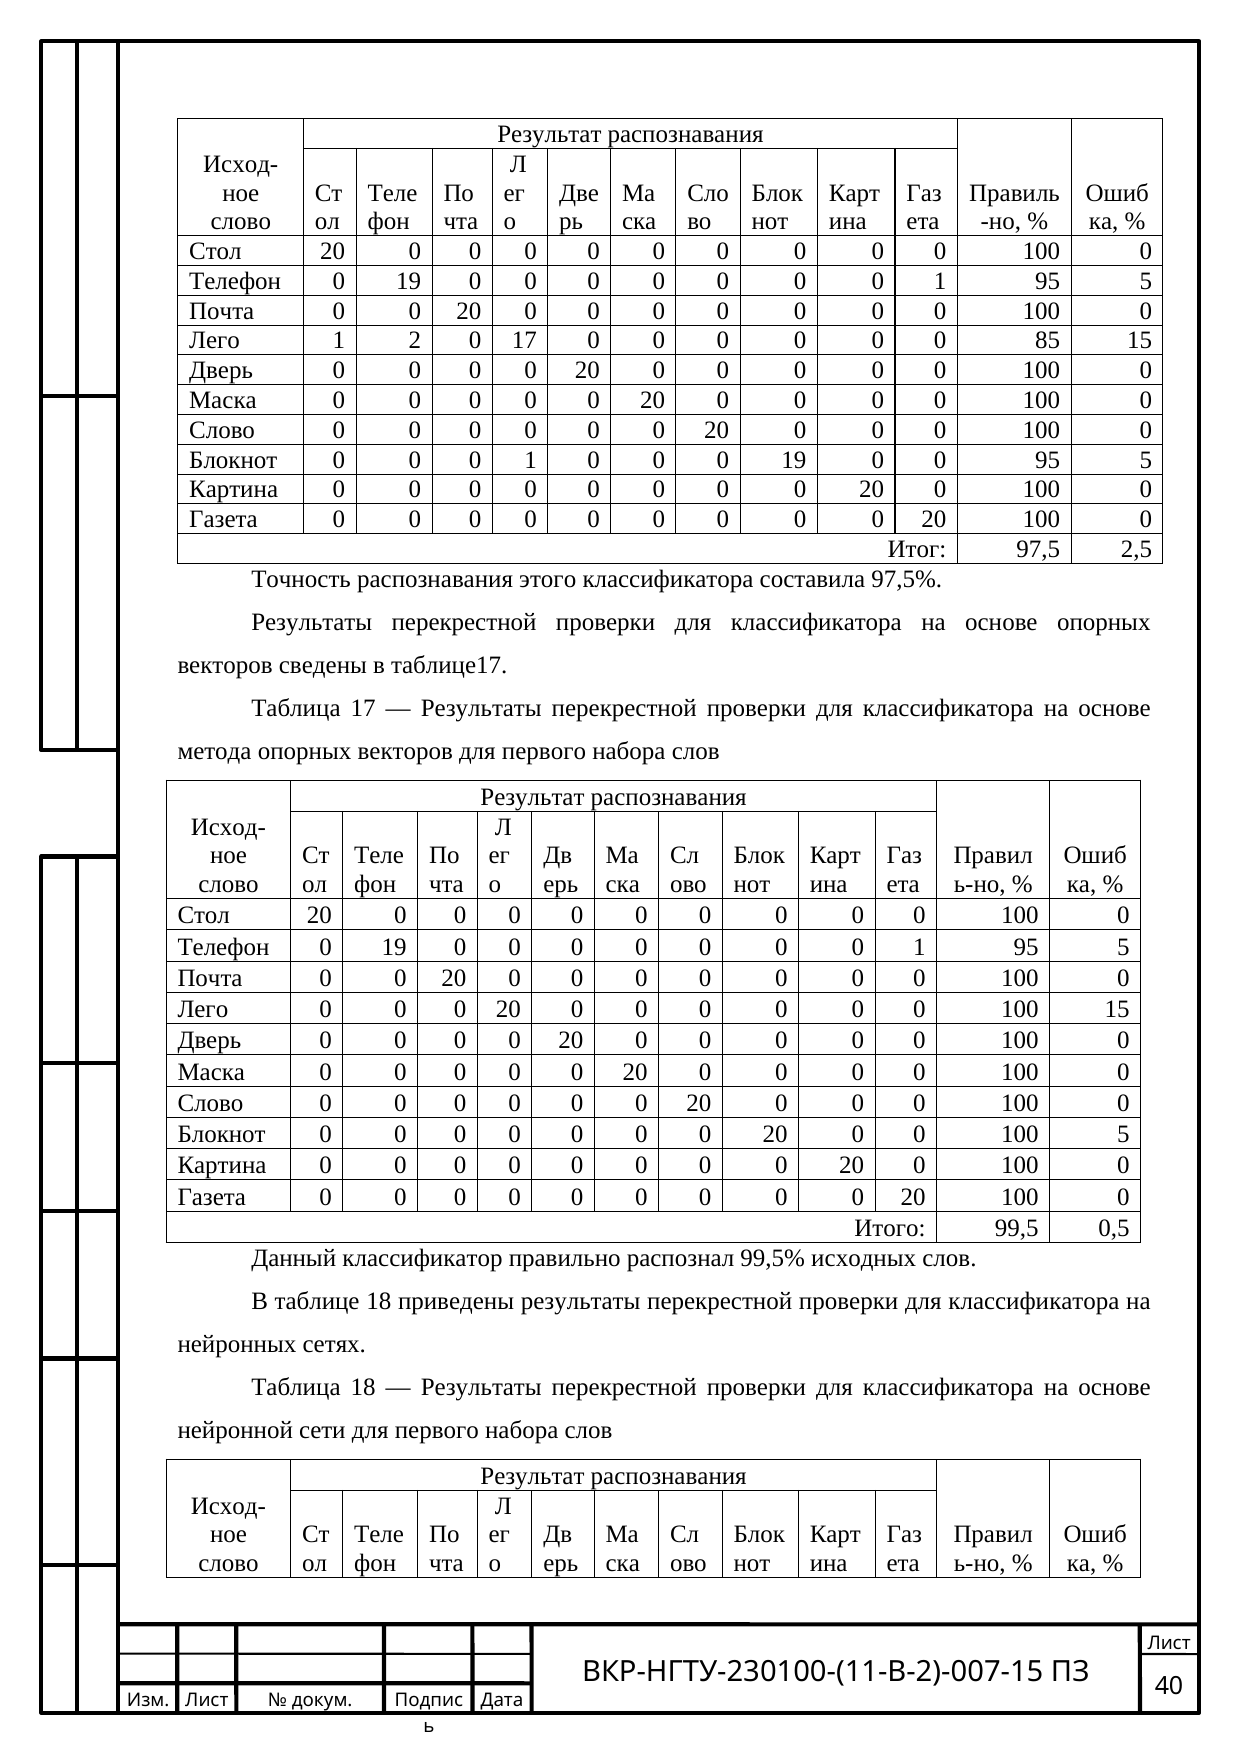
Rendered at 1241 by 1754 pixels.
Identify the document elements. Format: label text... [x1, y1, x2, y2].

table_cell 0 [741, 236, 817, 265]
table_cell 100 [958, 296, 1071, 324]
table_cell 0 [676, 236, 740, 265]
table_cell 0 [418, 1118, 477, 1148]
table_cell 0 [357, 296, 432, 324]
table_cell Дверь [548, 149, 610, 235]
table_cell 0 [659, 993, 722, 1023]
table_cell 0 [818, 385, 894, 414]
table_cell 0 [896, 236, 957, 265]
table_cell 100 [937, 899, 1049, 929]
table_cell 20 [532, 1024, 594, 1054]
table_cell 0 [723, 1055, 798, 1086]
table_cell 0 [478, 962, 531, 992]
table_cell Почта [433, 149, 492, 235]
table_cell 0 [418, 899, 477, 929]
table_cell 0 [1050, 962, 1140, 992]
table_cell 1 [304, 326, 356, 354]
table_cell 0 [433, 236, 492, 265]
table_cell Телефон [343, 1491, 417, 1577]
table_cell 0 [876, 962, 936, 992]
table_cell 0 [876, 993, 936, 1023]
table_cell 100 [958, 415, 1071, 444]
table_cell 0 [595, 1149, 658, 1179]
table_cell 0 [741, 355, 817, 384]
table_cell 0 [595, 1118, 658, 1148]
table_cell 0 [304, 415, 356, 444]
table_cell 0 [799, 1087, 875, 1117]
table_cell 0 [799, 930, 875, 961]
table_cell 19 [357, 266, 432, 295]
table_cell 0 [1072, 475, 1162, 503]
table_cell 0 [1072, 355, 1162, 384]
table_cell 0 [548, 385, 610, 414]
table_cell 0 [343, 1055, 417, 1086]
table_cell Почта [418, 812, 477, 898]
table_cell 0 [478, 1149, 531, 1179]
table_cell 19 [741, 445, 817, 473]
table_cell Маска [595, 812, 658, 898]
table_cell 0 [304, 266, 356, 295]
table_cell Лего [478, 812, 531, 898]
table_cell 5 [1050, 1118, 1140, 1148]
table_cell Стол [304, 149, 356, 235]
table_cell 0 [611, 445, 675, 473]
table_cell 0 [1050, 899, 1140, 929]
table_cell Слово [167, 1087, 290, 1117]
table_cell 20 [818, 475, 894, 503]
table_cell 100 [937, 1149, 1049, 1179]
table_cell 20 [548, 355, 610, 384]
table_cell 0 [676, 266, 740, 295]
table_cell 100 [937, 962, 1049, 992]
table_cell 0 [723, 899, 798, 929]
table_cell 0 [433, 445, 492, 473]
table_cell 0 [304, 296, 356, 324]
table_cell 0 [741, 504, 817, 533]
table_cell Газета [896, 149, 957, 235]
table_cell 0 [741, 385, 817, 414]
table_cell 0 [799, 1180, 875, 1211]
table_cell Газета [876, 812, 936, 898]
table_cell 0 [741, 296, 817, 324]
table_cell 0 [478, 1055, 531, 1086]
table_cell 0 [595, 1180, 658, 1211]
table_cell Лего [167, 993, 290, 1023]
table_cell Картина [818, 149, 894, 235]
table_cell 0 [357, 475, 432, 503]
table_cell Блокнот [723, 812, 798, 898]
table_cell 0 [291, 1024, 342, 1054]
table_cell Картина [799, 812, 875, 898]
table_cell 19 [343, 930, 417, 961]
table_cell 0 [343, 1024, 417, 1054]
table_cell 0 [343, 1180, 417, 1211]
table_cell 0 [304, 504, 356, 533]
table_cell 0 [723, 1180, 798, 1211]
table_header Правиль-но, % [958, 119, 1071, 235]
text Результаты перекрестной проверки для классификатора на основе опорных векторов сведены в таблице17. [177, 607, 1152, 679]
table_cell 0 [357, 236, 432, 265]
table_cell Слово [659, 812, 722, 898]
table_cell 0 [532, 1055, 594, 1086]
table_cell 0 [799, 993, 875, 1023]
table_cell 0 [532, 899, 594, 929]
table_cell Маска [167, 1055, 290, 1086]
table_cell Блокнот [167, 1118, 290, 1148]
table_cell 1 [896, 266, 957, 295]
table_cell 20 [304, 236, 356, 265]
table_cell 0 [291, 1149, 342, 1179]
table_cell 0 [741, 326, 817, 354]
table_cell Дверь [532, 1491, 594, 1577]
table_cell 0 [418, 1024, 477, 1054]
table_cell Газета [178, 504, 303, 533]
table_cell 0 [896, 415, 957, 444]
table_cell 0 [659, 1024, 722, 1054]
table_cell 0 [493, 266, 547, 295]
table_cell 0 [723, 1149, 798, 1179]
table_cell 0 [676, 355, 740, 384]
table_cell 0 [291, 1055, 342, 1086]
table_cell 0 [1072, 236, 1162, 265]
table_cell 0 [676, 326, 740, 354]
table_cell Слово [659, 1491, 722, 1577]
table_cell 0 [433, 266, 492, 295]
table_cell 0 [896, 475, 957, 503]
table_cell 0 [291, 1118, 342, 1148]
table_cell 0 [1050, 1055, 1140, 1086]
table_cell Дверь [532, 812, 594, 898]
table_cell 95 [958, 266, 1071, 295]
table_cell 20 [611, 385, 675, 414]
table_cell 0 [595, 1087, 658, 1117]
table_cell 0 [723, 1087, 798, 1117]
table_cell 0 [548, 296, 610, 324]
table_cell 0 [357, 415, 432, 444]
table_cell 0 [357, 504, 432, 533]
table_cell 0 [896, 385, 957, 414]
table_cell 0 [876, 1024, 936, 1054]
table_cell 0 [741, 475, 817, 503]
table_cell 0 [676, 475, 740, 503]
table_header Правиль-но, % [937, 781, 1049, 898]
table_cell Почта [167, 962, 290, 992]
table_cell Стол [291, 812, 342, 898]
table_cell 0 [493, 415, 547, 444]
table_cell 0 [1050, 1180, 1140, 1211]
table_cell Блокнот [723, 1491, 798, 1577]
table_cell 0 [876, 1055, 936, 1086]
table_cell 0 [896, 355, 957, 384]
table_cell 0 [799, 1118, 875, 1148]
table_cell 0 [418, 1055, 477, 1086]
table_cell 0 [611, 504, 675, 533]
table_cell 0 [548, 504, 610, 533]
table_cell 0 [595, 930, 658, 961]
table_cell 0 [433, 355, 492, 384]
table_cell 0 [304, 475, 356, 503]
table_cell 0 [896, 296, 957, 324]
table_cell 0 [723, 1024, 798, 1054]
table_cell Телефон [357, 149, 432, 235]
table_cell 0 [532, 930, 594, 961]
table_cell 0 [1050, 1024, 1140, 1054]
table_cell 0 [818, 355, 894, 384]
table_cell 0 [291, 1087, 342, 1117]
table_cell 0 [723, 930, 798, 961]
table_cell 0 [291, 930, 342, 961]
table_cell 0 [659, 1118, 722, 1148]
table_cell 0 [799, 899, 875, 929]
table_cell 0 [611, 355, 675, 384]
table_cell 0 [433, 504, 492, 533]
table_header Результат распознавания [304, 119, 957, 148]
table_cell 0 [818, 236, 894, 265]
table_cell 0 [818, 326, 894, 354]
table_cell 100 [958, 504, 1071, 533]
table_cell Итог: [178, 534, 957, 563]
table_cell 5 [1050, 930, 1140, 961]
text В таблице 18 приведены результаты перекрестной проверки для классификатора на нейронных сетях. [177, 1286, 1152, 1358]
table_cell 0 [1072, 296, 1162, 324]
table_cell 0 [876, 899, 936, 929]
table_cell 20 [291, 899, 342, 929]
table_header Ошибка, % [1050, 1460, 1140, 1577]
table_cell 0 [418, 1087, 477, 1117]
table_cell 0 [357, 355, 432, 384]
table_cell 100 [937, 993, 1049, 1023]
table_cell 15 [1050, 993, 1140, 1023]
table_cell Стол [178, 236, 303, 265]
table_cell 0 [433, 415, 492, 444]
table_cell 0 [304, 385, 356, 414]
table_cell 0 [676, 385, 740, 414]
table_cell 100 [958, 385, 1071, 414]
table_header Исход-ное слово [167, 1460, 290, 1577]
table_cell 0 [418, 1180, 477, 1211]
table_cell 100 [937, 1055, 1049, 1086]
table_cell 0 [493, 236, 547, 265]
table_cell 95 [958, 445, 1071, 473]
table_cell 0 [876, 1087, 936, 1117]
table_cell 0 [659, 962, 722, 992]
table_cell Итого: [167, 1212, 936, 1242]
table_cell 0 [611, 236, 675, 265]
table_cell 0 [595, 899, 658, 929]
table_cell Картина [799, 1491, 875, 1577]
table_cell 2,5 [1072, 534, 1162, 563]
table_cell 0 [659, 1180, 722, 1211]
table_cell Телефон [167, 930, 290, 961]
text Точность распознавания этого классификатора составила 97,5%. [177, 564, 1152, 593]
table_cell 0 [876, 1118, 936, 1148]
table_cell 0 [291, 1180, 342, 1211]
text Таблица 18 — Результаты перекрестной проверки для классификатора на основе нейронной сети для первого набора слов [177, 1372, 1152, 1444]
table_cell 100 [937, 1024, 1049, 1054]
table_cell 0 [799, 1055, 875, 1086]
table_cell 100 [958, 236, 1071, 265]
table_cell Лего [178, 326, 303, 354]
table_cell 0 [1050, 1087, 1140, 1117]
table_cell 0 [418, 1149, 477, 1179]
table_cell 0 [493, 355, 547, 384]
table_cell 0 [357, 385, 432, 414]
table_cell 100 [937, 1118, 1049, 1148]
table_cell 0 [1050, 1149, 1140, 1179]
table_header Результат распознавания [291, 781, 936, 811]
table_cell 20 [418, 962, 477, 992]
table_cell 0 [532, 993, 594, 1023]
table_cell 0 [493, 385, 547, 414]
table_cell 0 [478, 1024, 531, 1054]
table_cell 0 [1072, 504, 1162, 533]
table_cell 0 [548, 415, 610, 444]
table_cell Почта [418, 1491, 477, 1577]
table_header Ошибка, % [1050, 781, 1140, 898]
table_cell 99,5 [937, 1212, 1049, 1242]
table_cell 20 [876, 1180, 936, 1211]
table_cell Лего [478, 1491, 531, 1577]
table_cell 0 [741, 415, 817, 444]
table_cell 0 [343, 962, 417, 992]
table_cell Газета [876, 1491, 936, 1577]
table_cell 0 [418, 930, 477, 961]
table_header Исход-ное слово [178, 119, 303, 235]
table_cell 0 [532, 962, 594, 992]
table_cell 2 [357, 326, 432, 354]
table_cell 97,5 [958, 534, 1071, 563]
table_cell 0 [433, 326, 492, 354]
table_cell 0 [611, 266, 675, 295]
table_cell 5 [1072, 445, 1162, 473]
table_cell Телефон [178, 266, 303, 295]
table_cell 20 [478, 993, 531, 1023]
table_cell 0 [493, 504, 547, 533]
table_cell 0 [659, 930, 722, 961]
table_cell 0 [548, 326, 610, 354]
table_cell 0 [343, 1087, 417, 1117]
table_cell 0 [611, 326, 675, 354]
table_cell 0 [291, 993, 342, 1023]
table_cell 95 [937, 930, 1049, 961]
table_cell Дверь [167, 1024, 290, 1054]
table_cell 100 [937, 1180, 1049, 1211]
table_cell Слово [178, 415, 303, 444]
table_cell 0 [433, 475, 492, 503]
table_cell 0 [343, 1149, 417, 1179]
table_cell Блокнот [741, 149, 817, 235]
table_cell 0 [548, 266, 610, 295]
table_cell 0 [659, 1149, 722, 1179]
table_cell 0 [532, 1149, 594, 1179]
table_cell 0 [595, 1024, 658, 1054]
table_cell 0 [304, 355, 356, 384]
table_cell 0 [493, 475, 547, 503]
table_cell 0 [478, 1180, 531, 1211]
table_header Результат распознавания [291, 1460, 936, 1490]
table_cell 0 [1072, 385, 1162, 414]
table_cell 0 [548, 475, 610, 503]
table_cell Почта [178, 296, 303, 324]
table_cell Маска [595, 1491, 658, 1577]
table_cell Маска [611, 149, 675, 235]
table_cell 0 [611, 415, 675, 444]
table_cell 0 [304, 445, 356, 473]
table_cell 0 [478, 899, 531, 929]
table_cell 20 [896, 504, 957, 533]
table_cell 0 [799, 962, 875, 992]
table_cell 100 [937, 1087, 1049, 1117]
table_cell 0 [357, 445, 432, 473]
table_cell 15 [1072, 326, 1162, 354]
table_cell 0 [896, 326, 957, 354]
table_cell 0 [478, 1087, 531, 1117]
table_cell 0 [818, 266, 894, 295]
table_header Ошибка, % [1072, 119, 1162, 235]
table_cell 0,5 [1050, 1212, 1140, 1242]
table_cell 100 [958, 355, 1071, 384]
table_cell Картина [178, 475, 303, 503]
table_cell 0 [818, 504, 894, 533]
table_cell 0 [595, 993, 658, 1023]
table_cell 1 [493, 445, 547, 473]
table_cell 0 [478, 930, 531, 961]
table_cell 0 [611, 475, 675, 503]
table_cell 0 [659, 899, 722, 929]
table_header Исход-ное слово [167, 781, 290, 898]
table_cell Стол [167, 899, 290, 929]
table_cell 0 [1072, 415, 1162, 444]
table_cell 0 [343, 993, 417, 1023]
table_cell 0 [291, 962, 342, 992]
table_cell 0 [799, 1024, 875, 1054]
table_cell 0 [676, 445, 740, 473]
table_cell 0 [676, 296, 740, 324]
table_header Правиль-но, % [937, 1460, 1049, 1577]
text Данный классификатор правильно распознал 99,5% исходных слов. [177, 1243, 1152, 1272]
table_cell 0 [548, 236, 610, 265]
table_cell 0 [532, 1087, 594, 1117]
table_cell 0 [418, 993, 477, 1023]
table_cell 20 [723, 1118, 798, 1148]
table_cell 20 [595, 1055, 658, 1086]
table_cell 0 [493, 296, 547, 324]
table_cell 0 [659, 1055, 722, 1086]
table_cell 85 [958, 326, 1071, 354]
table_cell 0 [433, 385, 492, 414]
table_cell 100 [958, 475, 1071, 503]
text Таблица 17 — Результаты перекрестной проверки для классификатора на основе метода опорных векторов для первого набора слов [177, 693, 1152, 765]
table_cell 0 [723, 962, 798, 992]
table_cell 0 [478, 1118, 531, 1148]
table_cell Маска [178, 385, 303, 414]
table_cell 0 [611, 296, 675, 324]
table_cell 20 [659, 1087, 722, 1117]
table_cell 1 [876, 930, 936, 961]
table_cell 0 [896, 445, 957, 473]
table_cell Телефон [343, 812, 417, 898]
table_cell Дверь [178, 355, 303, 384]
table_cell Газета [167, 1180, 290, 1211]
table_cell 0 [595, 962, 658, 992]
table_cell Лего [493, 149, 547, 235]
table_cell 0 [818, 415, 894, 444]
table_cell 20 [676, 415, 740, 444]
table_cell 20 [433, 296, 492, 324]
table_cell 20 [799, 1149, 875, 1179]
table_cell 0 [818, 445, 894, 473]
table_cell 0 [723, 993, 798, 1023]
table_cell 0 [676, 504, 740, 533]
table_cell 0 [343, 1118, 417, 1148]
table_cell Стол [291, 1491, 342, 1577]
table_cell 0 [548, 445, 610, 473]
table_cell 17 [493, 326, 547, 354]
table_cell 0 [532, 1118, 594, 1148]
table_cell 5 [1072, 266, 1162, 295]
table_cell 0 [343, 899, 417, 929]
table_cell 0 [818, 296, 894, 324]
table_cell 0 [741, 266, 817, 295]
table_cell 0 [876, 1149, 936, 1179]
table_cell 0 [532, 1180, 594, 1211]
table_cell Картина [167, 1149, 290, 1179]
table_cell Слово [676, 149, 740, 235]
table_cell Блокнот [178, 445, 303, 473]
